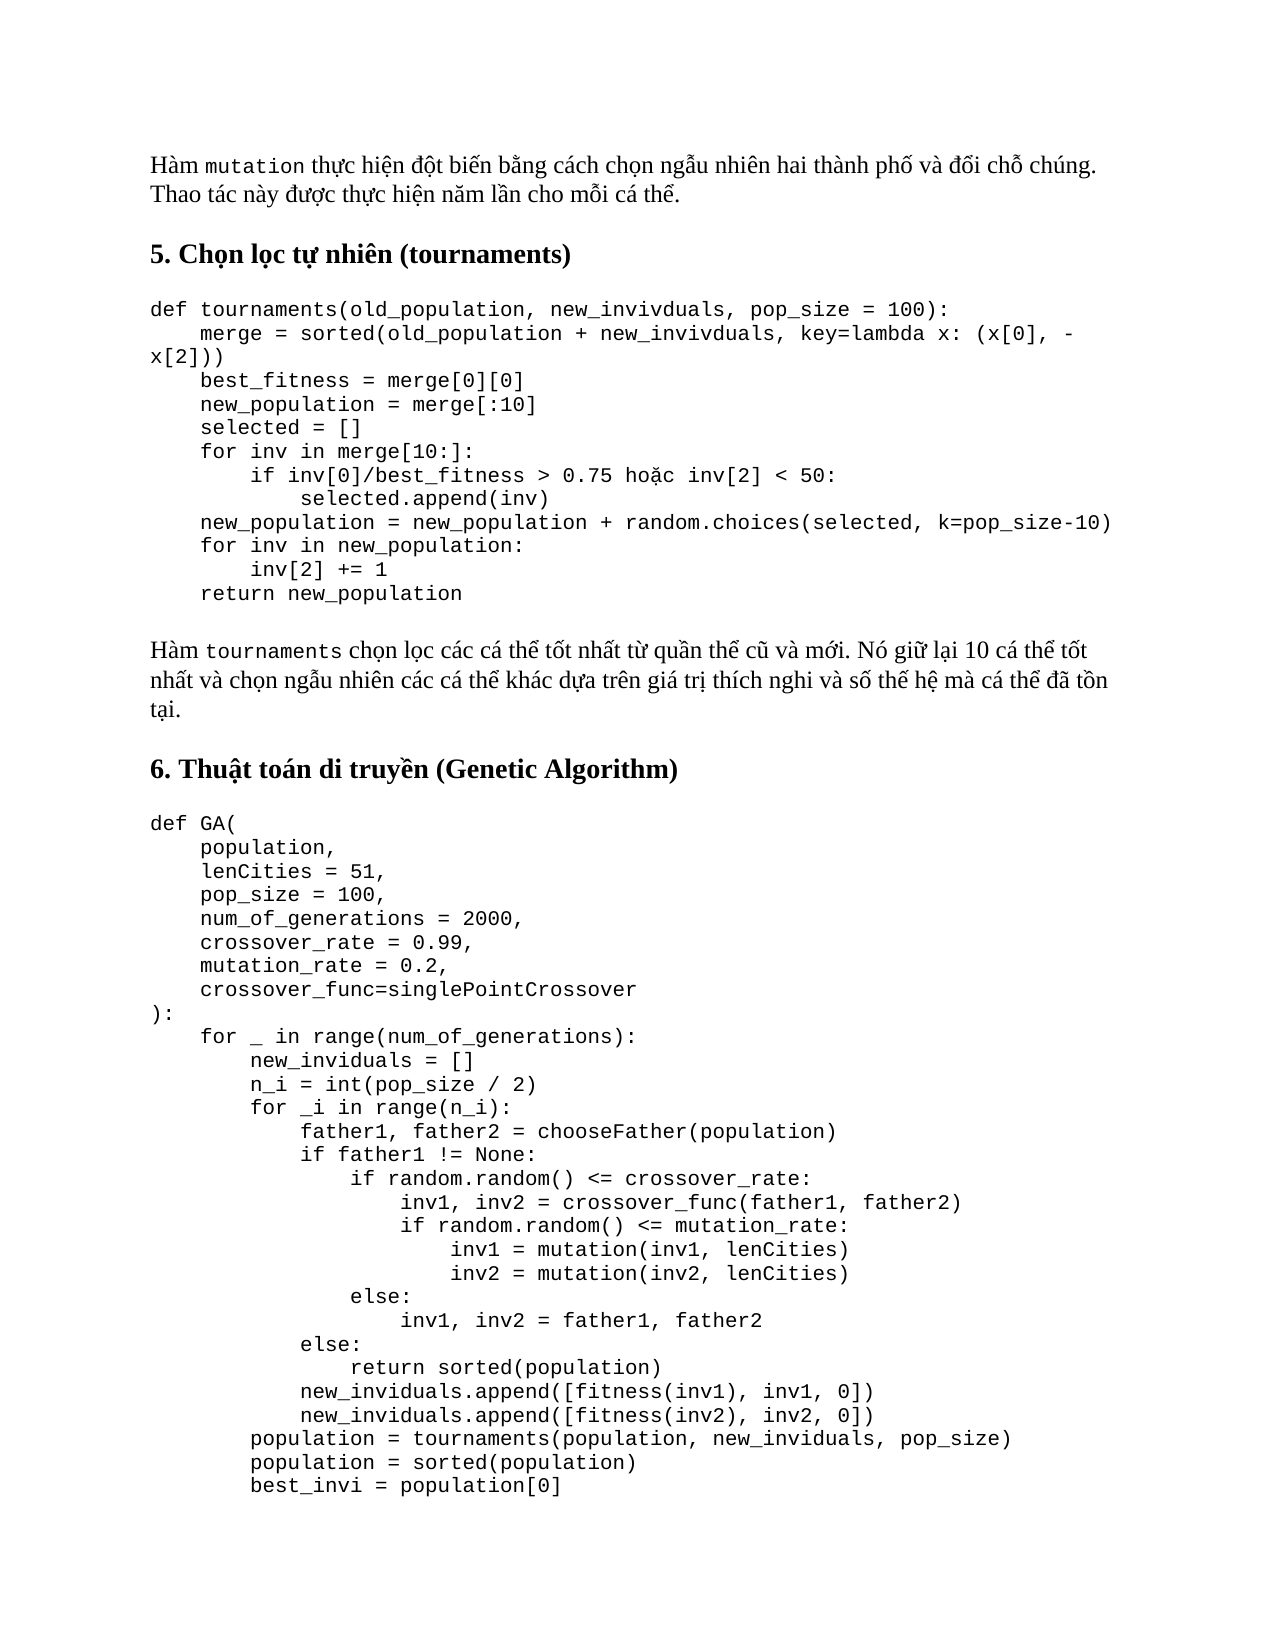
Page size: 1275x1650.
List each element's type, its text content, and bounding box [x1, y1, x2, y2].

text 6. Thuật toán di truyền (Genetic Algorithm) [150, 752, 1125, 784]
text def tournaments(old_population, new_invivduals, pop_size = 100): [150, 299, 1125, 323]
text inv[2] += 1 [150, 559, 1125, 583]
text merge = sorted(old_population + new_invivduals, key=lambda x: (x[0], -x[2])) [150, 323, 1125, 370]
text new_population = merge[:10] [150, 394, 1125, 417]
text def GA( [150, 813, 1125, 837]
text for _i in range(n_i): [150, 1097, 1125, 1121]
text crossover_rate = 0.99, [150, 932, 1125, 955]
text return new_population [150, 583, 1125, 606]
text new_inviduals.append([fitness(inv1), inv1, 0]) [150, 1381, 1125, 1404]
text mutation_rate = 0.2, [150, 955, 1125, 979]
text inv1, inv2 = father1, father2 [150, 1310, 1125, 1334]
text new_inviduals = [] [150, 1050, 1125, 1073]
text num_of_generations = 2000, [150, 908, 1125, 932]
text return sorted(population) [150, 1357, 1125, 1381]
text selected.append(inv) [150, 488, 1125, 512]
text Hàm tournaments chọn lọc các cá thể tốt nhất từ quần thể cũ và mới. Nó giữ lại 10 cá thể tốt nhất và chọn ngẫu nhiên các cá thể khác dựa trên giá trị thích nghi và số thế hệ mà cá thể đã tồn tại. [150, 636, 1125, 723]
text inv1, inv2 = crossover_func(father1, father2) [150, 1192, 1125, 1215]
text population = sorted(population) [150, 1452, 1125, 1476]
text if random.random() <= mutation_rate: [150, 1215, 1125, 1239]
text new_inviduals.append([fitness(inv2), inv2, 0]) [150, 1404, 1125, 1428]
text if random.random() <= crossover_rate: [150, 1168, 1125, 1192]
text best_fitness = merge[0][0] [150, 370, 1125, 394]
text else: [150, 1334, 1125, 1357]
text lenCities = 51, [150, 861, 1125, 884]
text for _ in range(num_of_generations): [150, 1026, 1125, 1050]
text best_invi = population[0] [150, 1476, 1125, 1499]
text selected = [] [150, 417, 1125, 441]
text population = tournaments(population, new_inviduals, pop_size) [150, 1428, 1125, 1452]
text inv2 = mutation(inv2, lenCities) [150, 1263, 1125, 1286]
text for inv in merge[10:]: [150, 441, 1125, 464]
text father1, father2 = chooseFather(population) [150, 1121, 1125, 1144]
text 5. Chọn lọc tự nhiên (tournaments) [150, 237, 1125, 270]
text else: [150, 1286, 1125, 1310]
text inv1 = mutation(inv1, lenCities) [150, 1239, 1125, 1263]
text Hàm mutation thực hiện đột biến bằng cách chọn ngẫu nhiên hai thành phố và đổi chỗ chúng. Thao tác này được thực hiện năm lần cho mỗi cá thể. [150, 150, 1125, 208]
text crossover_func=singlePointCrossover [150, 979, 1125, 1003]
text ): [150, 1003, 1125, 1026]
text pop_size = 100, [150, 884, 1125, 908]
text new_population = new_population + random.choices(selected, k=pop_size-10) [150, 512, 1125, 536]
text population, [150, 837, 1125, 861]
text if father1 != None: [150, 1144, 1125, 1168]
text if inv[0]/best_fitness > 0.75 hoặc inv[2] < 50: [150, 464, 1125, 488]
text n_i = int(pop_size / 2) [150, 1073, 1125, 1097]
text for inv in new_population: [150, 536, 1125, 559]
